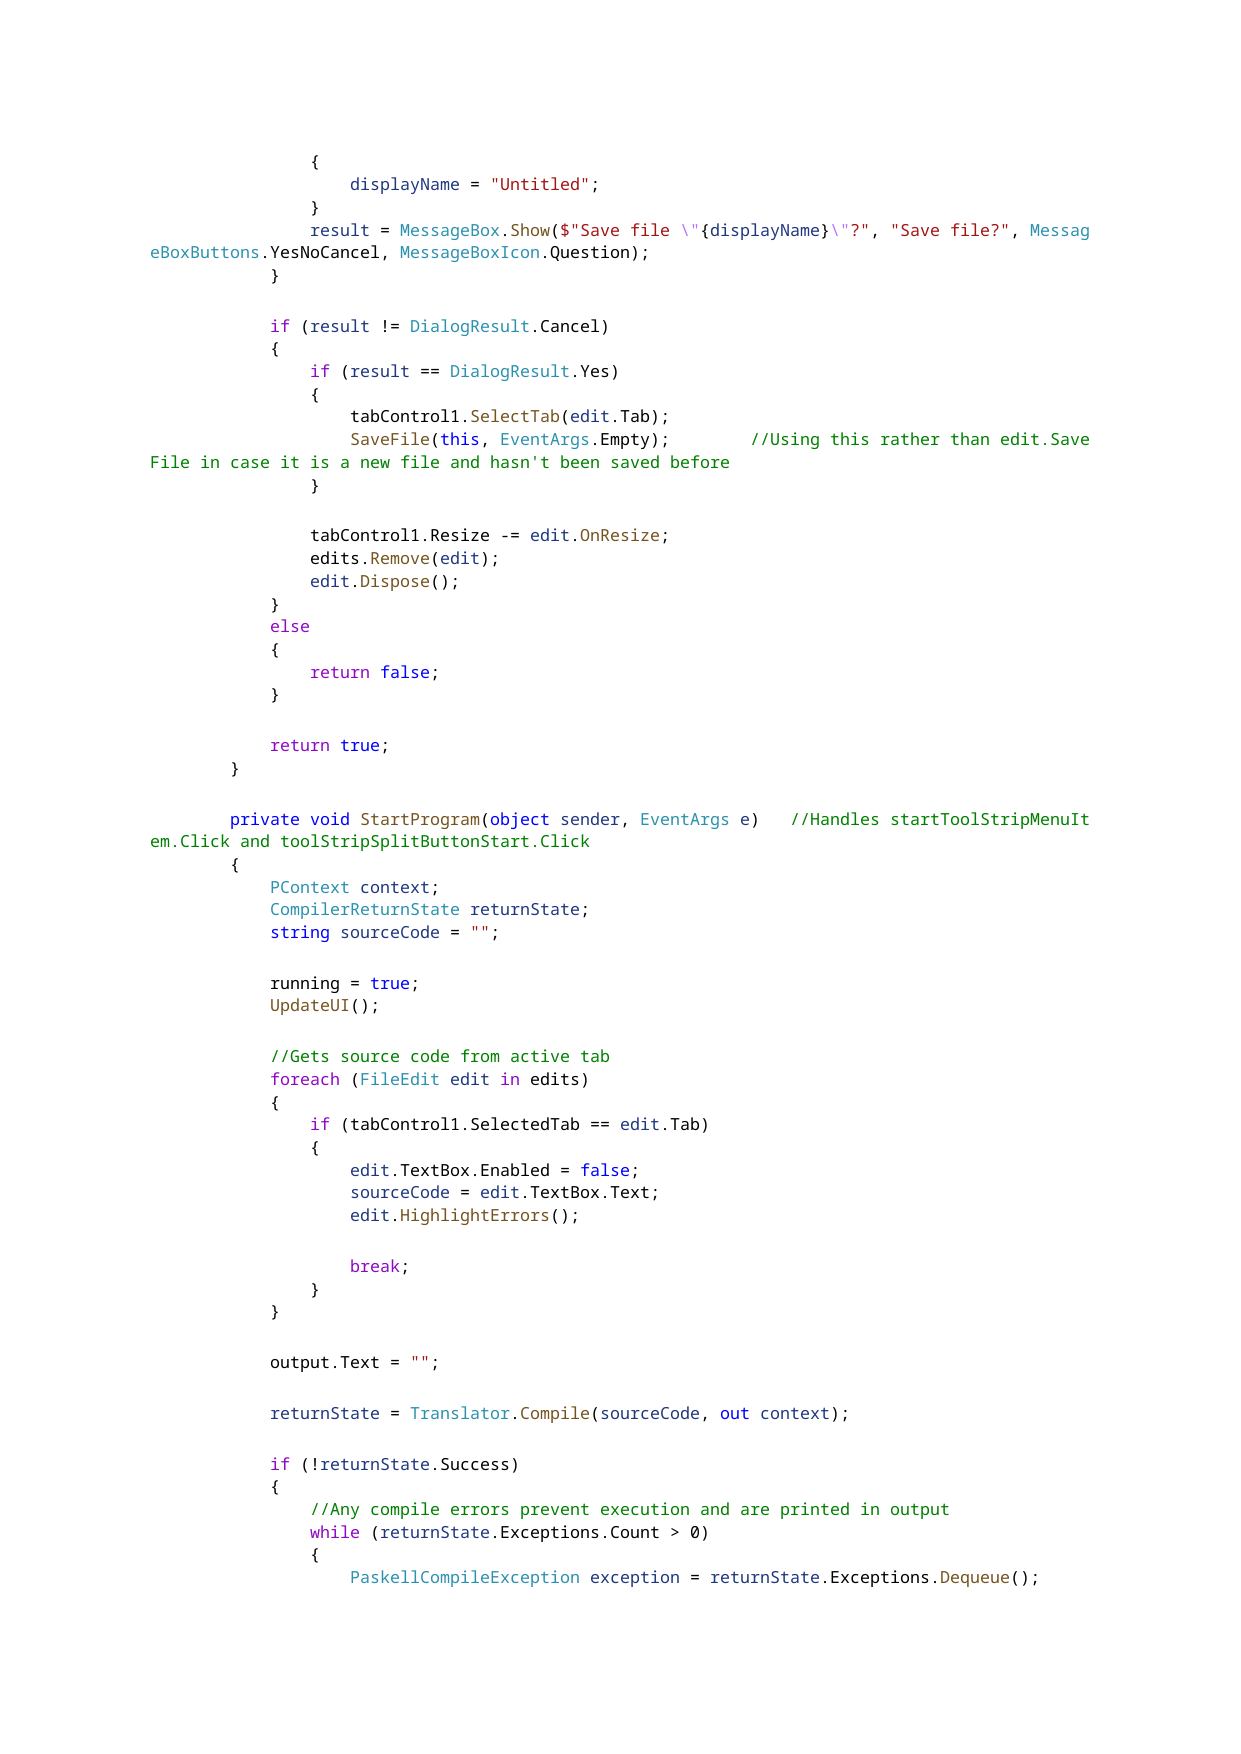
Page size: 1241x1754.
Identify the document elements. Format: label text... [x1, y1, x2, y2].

text foreach (FileEdit edit in edits) [150, 1067, 1090, 1090]
text edit.HighlightErrors(); [150, 1204, 1090, 1226]
text //Gets source code from active tab [150, 1045, 1090, 1067]
text { [150, 852, 1090, 875]
text { [150, 382, 1090, 405]
text PaskellCompileException exception = returnState.Exceptions.Dequeue(); [150, 1566, 1090, 1588]
text displayName = "Untitled"; [150, 173, 1090, 195]
text } [150, 1277, 1090, 1300]
text return false; [150, 660, 1090, 683]
text edits.Remove(edit); [150, 547, 1090, 569]
text //Any compile errors prevent execution and are printed in output [150, 1497, 1090, 1520]
text { [150, 1543, 1090, 1566]
text if (!returnState.Success) [150, 1452, 1090, 1475]
text { [150, 337, 1090, 360]
text } [150, 1300, 1090, 1323]
text private void StartProgram(object sender, EventArgs e) //Handles startToolStripMenuItem.Click and toolStripSplitButtonStart.Click [150, 807, 1090, 852]
text running = true; [150, 971, 1090, 994]
text return true; [150, 734, 1090, 756]
text if (result != DialogResult.Cancel) [150, 314, 1090, 337]
text } [150, 592, 1090, 615]
text } [150, 473, 1090, 496]
text tabControl1.Resize -= edit.OnResize; [150, 524, 1090, 547]
text string sourceCode = ""; [150, 921, 1090, 943]
text PContext context; [150, 875, 1090, 898]
text } [150, 756, 1090, 779]
text returnState = Translator.Compile(sourceCode, out context); [150, 1401, 1090, 1424]
text { [150, 1475, 1090, 1497]
text } [150, 263, 1090, 286]
text result = MessageBox.Show($"Save file \"{displayName}\"?", "Save file?", MessageBoxButtons.YesNoCancel, MessageBoxIcon.Question); [150, 218, 1090, 263]
text { [150, 637, 1090, 660]
text else [150, 615, 1090, 637]
text UpdateUI(); [150, 994, 1090, 1017]
text { [150, 1090, 1090, 1113]
text CompilerReturnState returnState; [150, 898, 1090, 921]
text } [150, 195, 1090, 218]
text if (tabControl1.SelectedTab == edit.Tab) [150, 1113, 1090, 1136]
text sourceCode = edit.TextBox.Text; [150, 1181, 1090, 1204]
text tabControl1.SelectTab(edit.Tab); [150, 405, 1090, 428]
text break; [150, 1254, 1090, 1277]
text { [150, 150, 1090, 173]
text edit.TextBox.Enabled = false; [150, 1158, 1090, 1181]
text while (returnState.Exceptions.Count > 0) [150, 1520, 1090, 1543]
text } [150, 683, 1090, 706]
text { [150, 1136, 1090, 1158]
text if (result == DialogResult.Yes) [150, 360, 1090, 382]
text SaveFile(this, EventArgs.Empty); //Using this rather than edit.SaveFile in case it is a new file and hasn't been saved before [150, 428, 1090, 473]
text edit.Dispose(); [150, 569, 1090, 592]
text output.Text = ""; [150, 1351, 1090, 1373]
